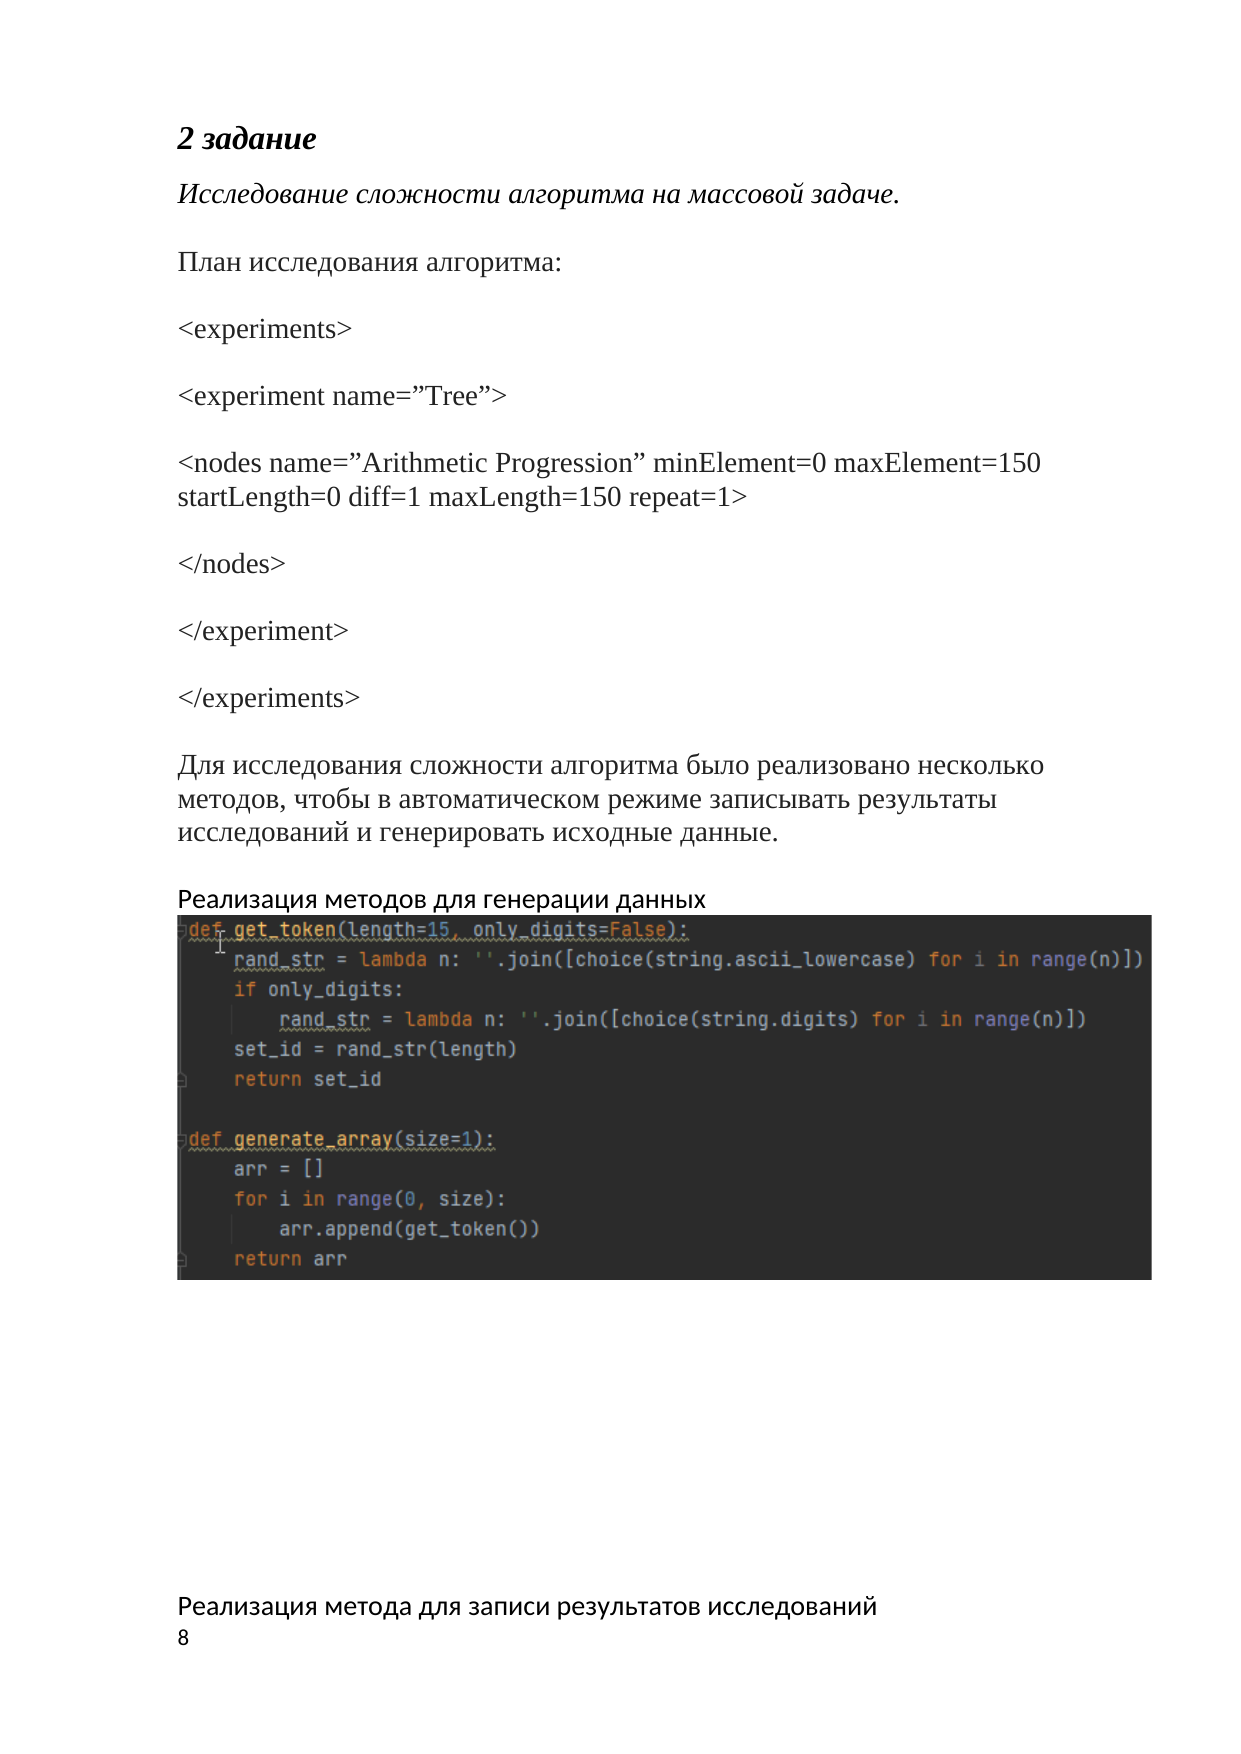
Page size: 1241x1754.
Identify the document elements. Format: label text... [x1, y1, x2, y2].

text 2 задание [177, 118, 1152, 156]
text Реализация метода для записи результатов исследований [177, 1588, 1152, 1623]
text Для исследования сложности алгоритма было реализовано несколько методов, чтобы в автоматическом режиме записывать результаты исследований и генерировать исходные данные. [177, 747, 1152, 848]
text </experiment> [177, 613, 1152, 647]
text Реализация методов для генерации данных [177, 881, 1152, 915]
text <experiment name=”Tree”> [177, 378, 1152, 412]
text <nodes name=”Arithmetic Progression” minElement=0 maxElement=150 startLength=0 diff=1 maxLength=150 repeat=1> [177, 445, 1152, 512]
text <experiments> [177, 311, 1152, 345]
text Исследование сложности алгоритма на массовой задаче. [177, 176, 1152, 210]
text </nodes> [177, 546, 1152, 579]
text </experiments> [177, 680, 1152, 714]
text План исследования алгоритма: [177, 244, 1152, 278]
picture [177, 915, 1152, 1280]
